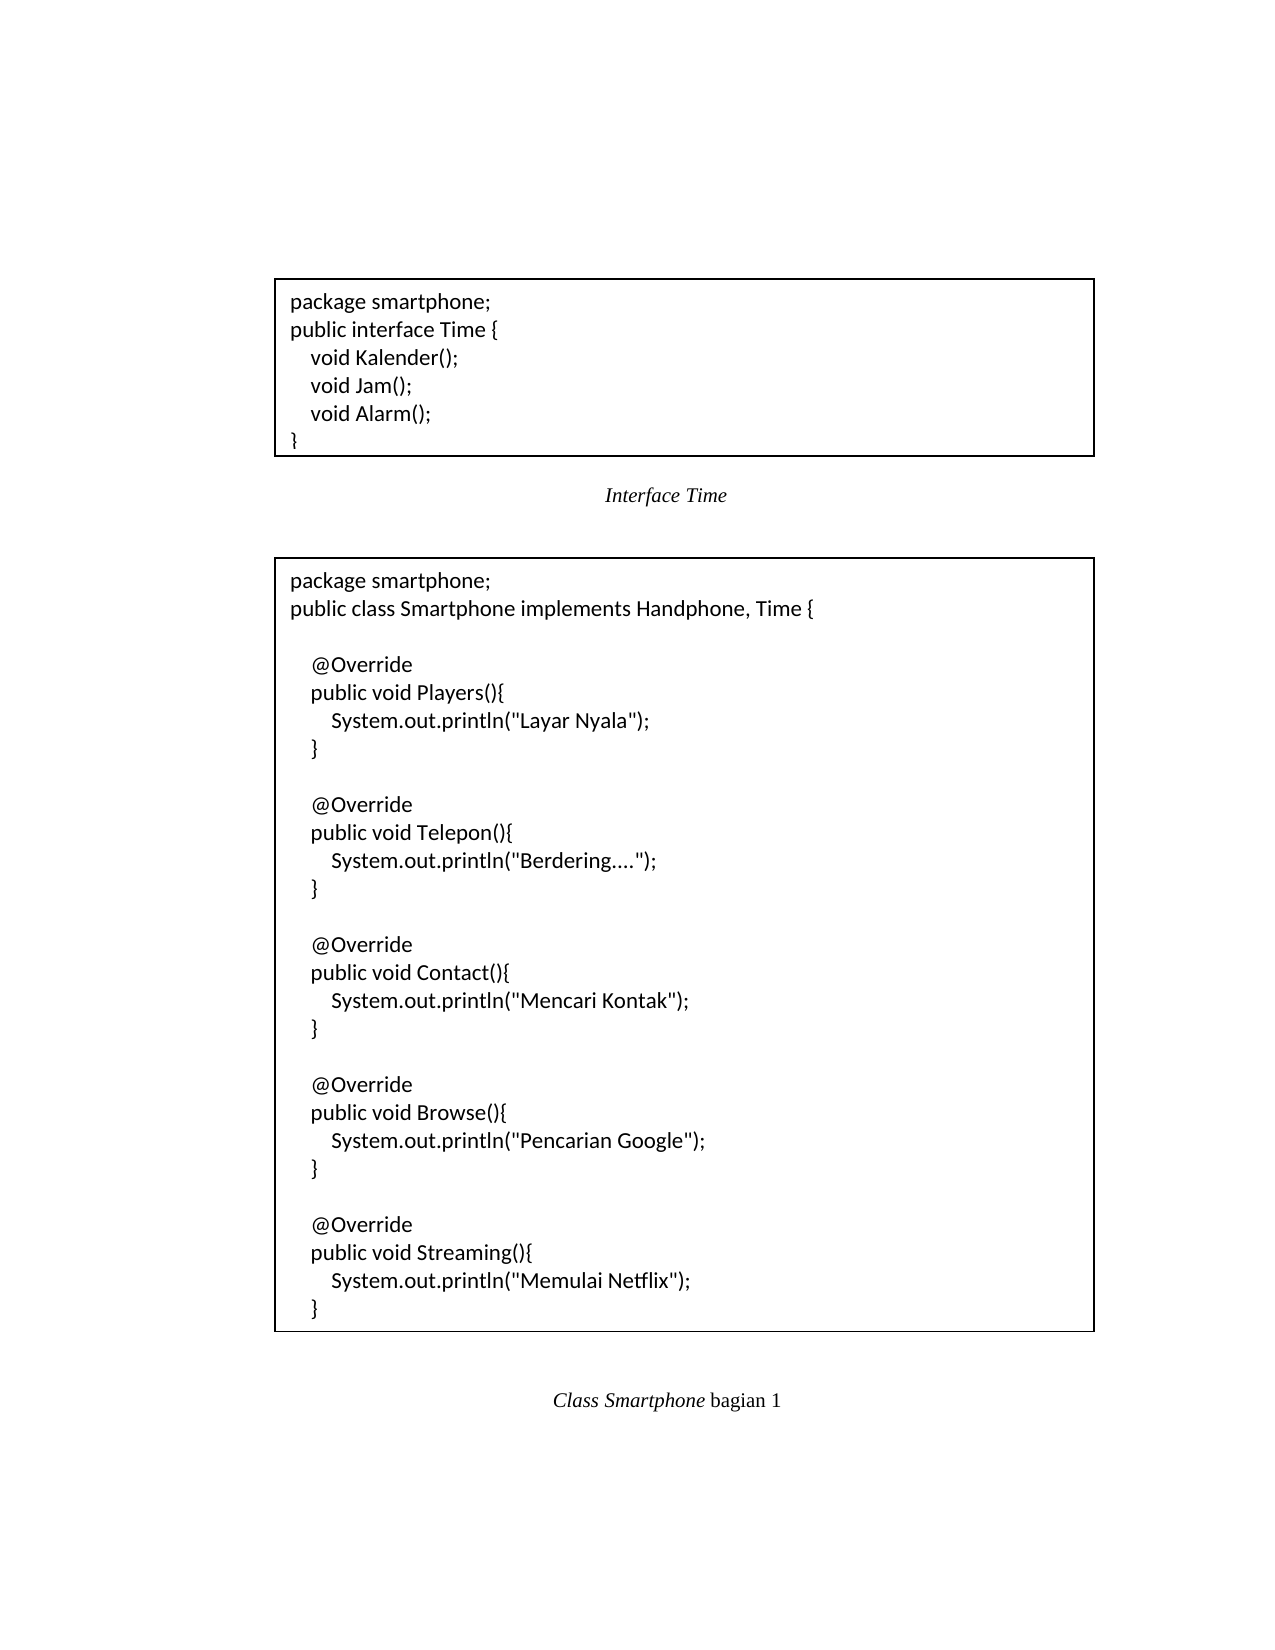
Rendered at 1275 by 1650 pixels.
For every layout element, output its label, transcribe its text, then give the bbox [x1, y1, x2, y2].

text Class Smartphone bagian 1 [236, 591, 1098, 1412]
list Interface Time [236, 279, 1098, 507]
